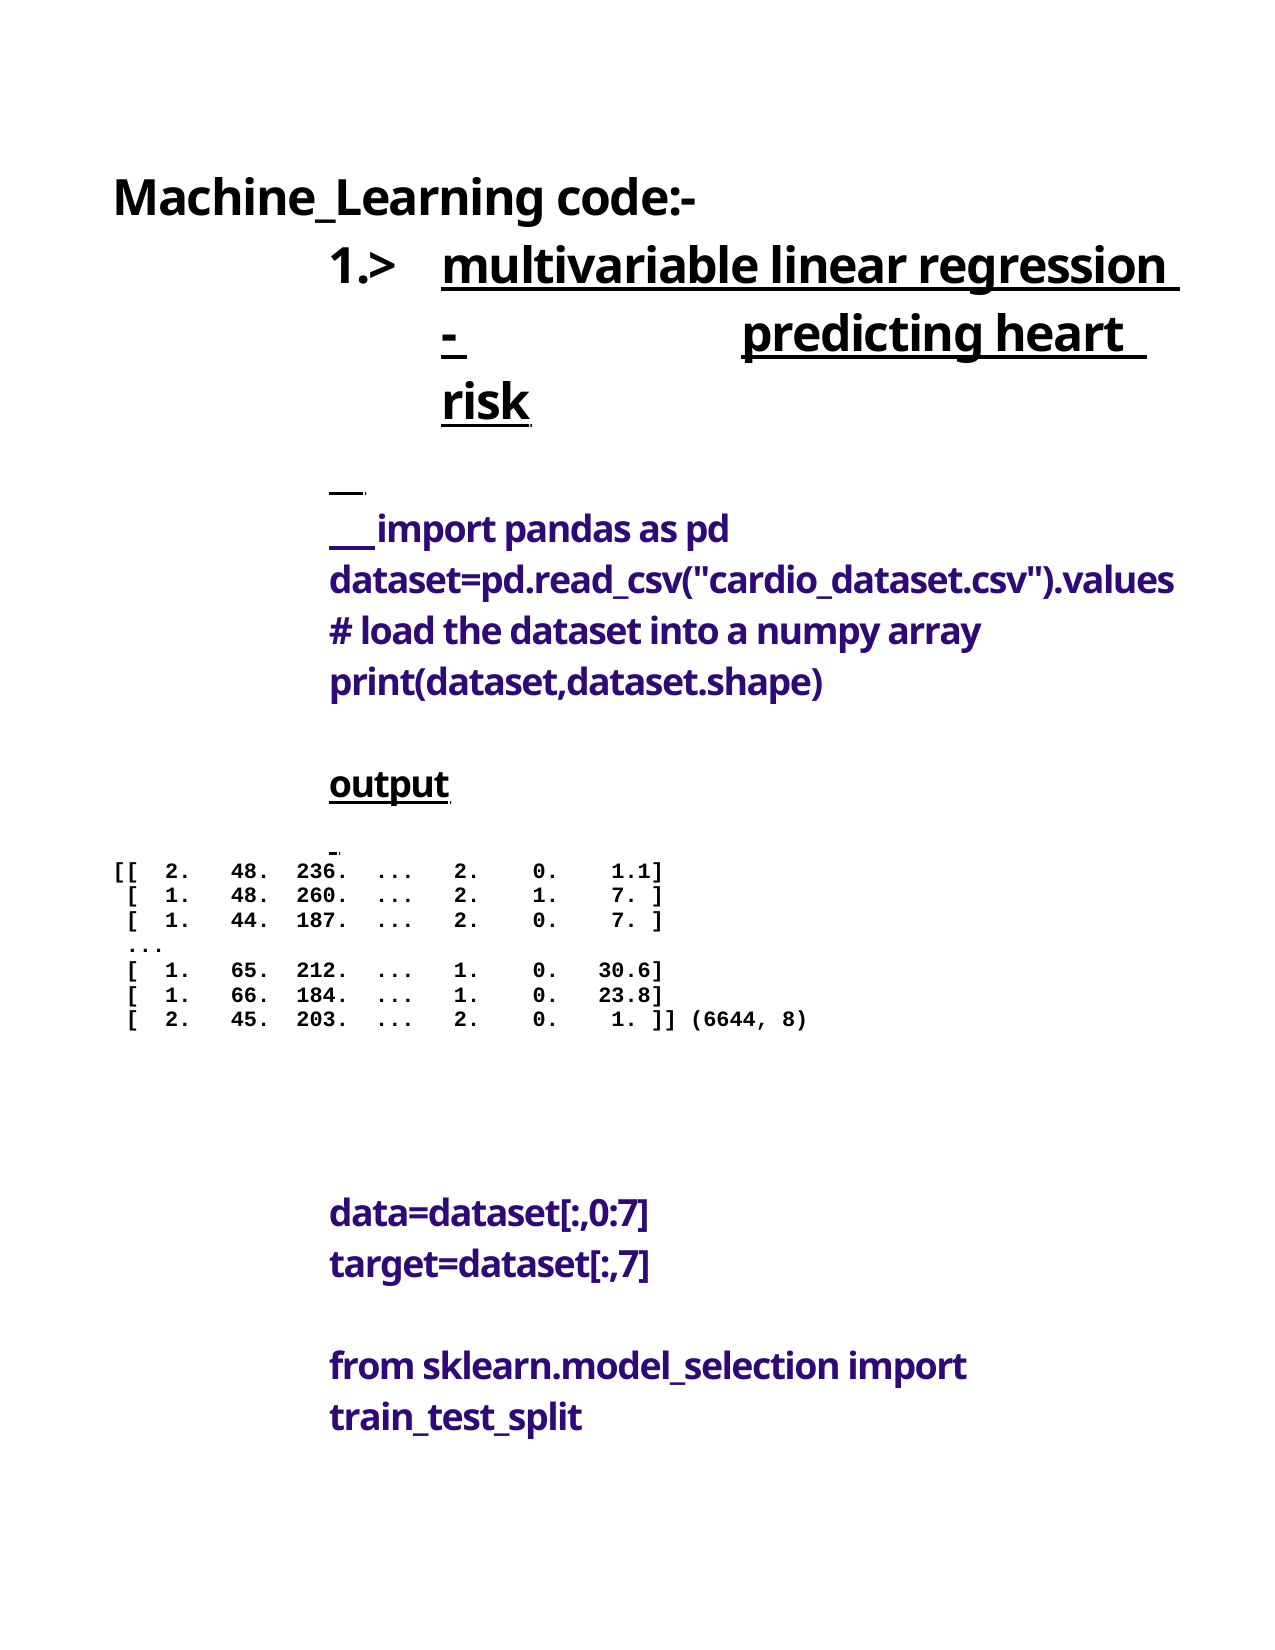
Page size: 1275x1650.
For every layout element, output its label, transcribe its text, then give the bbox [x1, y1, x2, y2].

text print(dataset,dataset.shape) [329, 656, 1181, 707]
text from sklearn.model_selection import train_test_split [329, 1339, 1181, 1442]
text output [329, 758, 1181, 809]
text data=dataset[:,0:7] [329, 1186, 1181, 1237]
text [ 2. 45. 203. ... 2. 0. 1. ]] (6644, 8) [112, 1008, 1181, 1033]
text [ 1. 48. 260. ... 2. 1. 7. ] [112, 884, 1181, 909]
text import pandas as pd [329, 502, 1181, 553]
text dataset=pd.read_csv("cardio_dataset.csv").values [329, 553, 1181, 604]
text [ 1. 66. 184. ... 1. 0. 23.8] [112, 984, 1181, 1008]
text [ 1. 44. 187. ... 2. 0. 7. ] [112, 909, 1181, 934]
text ... [112, 934, 1181, 959]
text # load the dataset into a numpy array [329, 604, 1181, 656]
text [ 1. 65. 212. ... 1. 0. 30.6] [112, 959, 1181, 984]
text Machine_Learning code:- [112, 162, 1181, 230]
list multivariable linear regression - predicting heart risk [329, 230, 1181, 434]
text target=dataset[:,7] [329, 1237, 1181, 1288]
text [[ 2. 48. 236. ... 2. 0. 1.1] [112, 860, 1181, 884]
